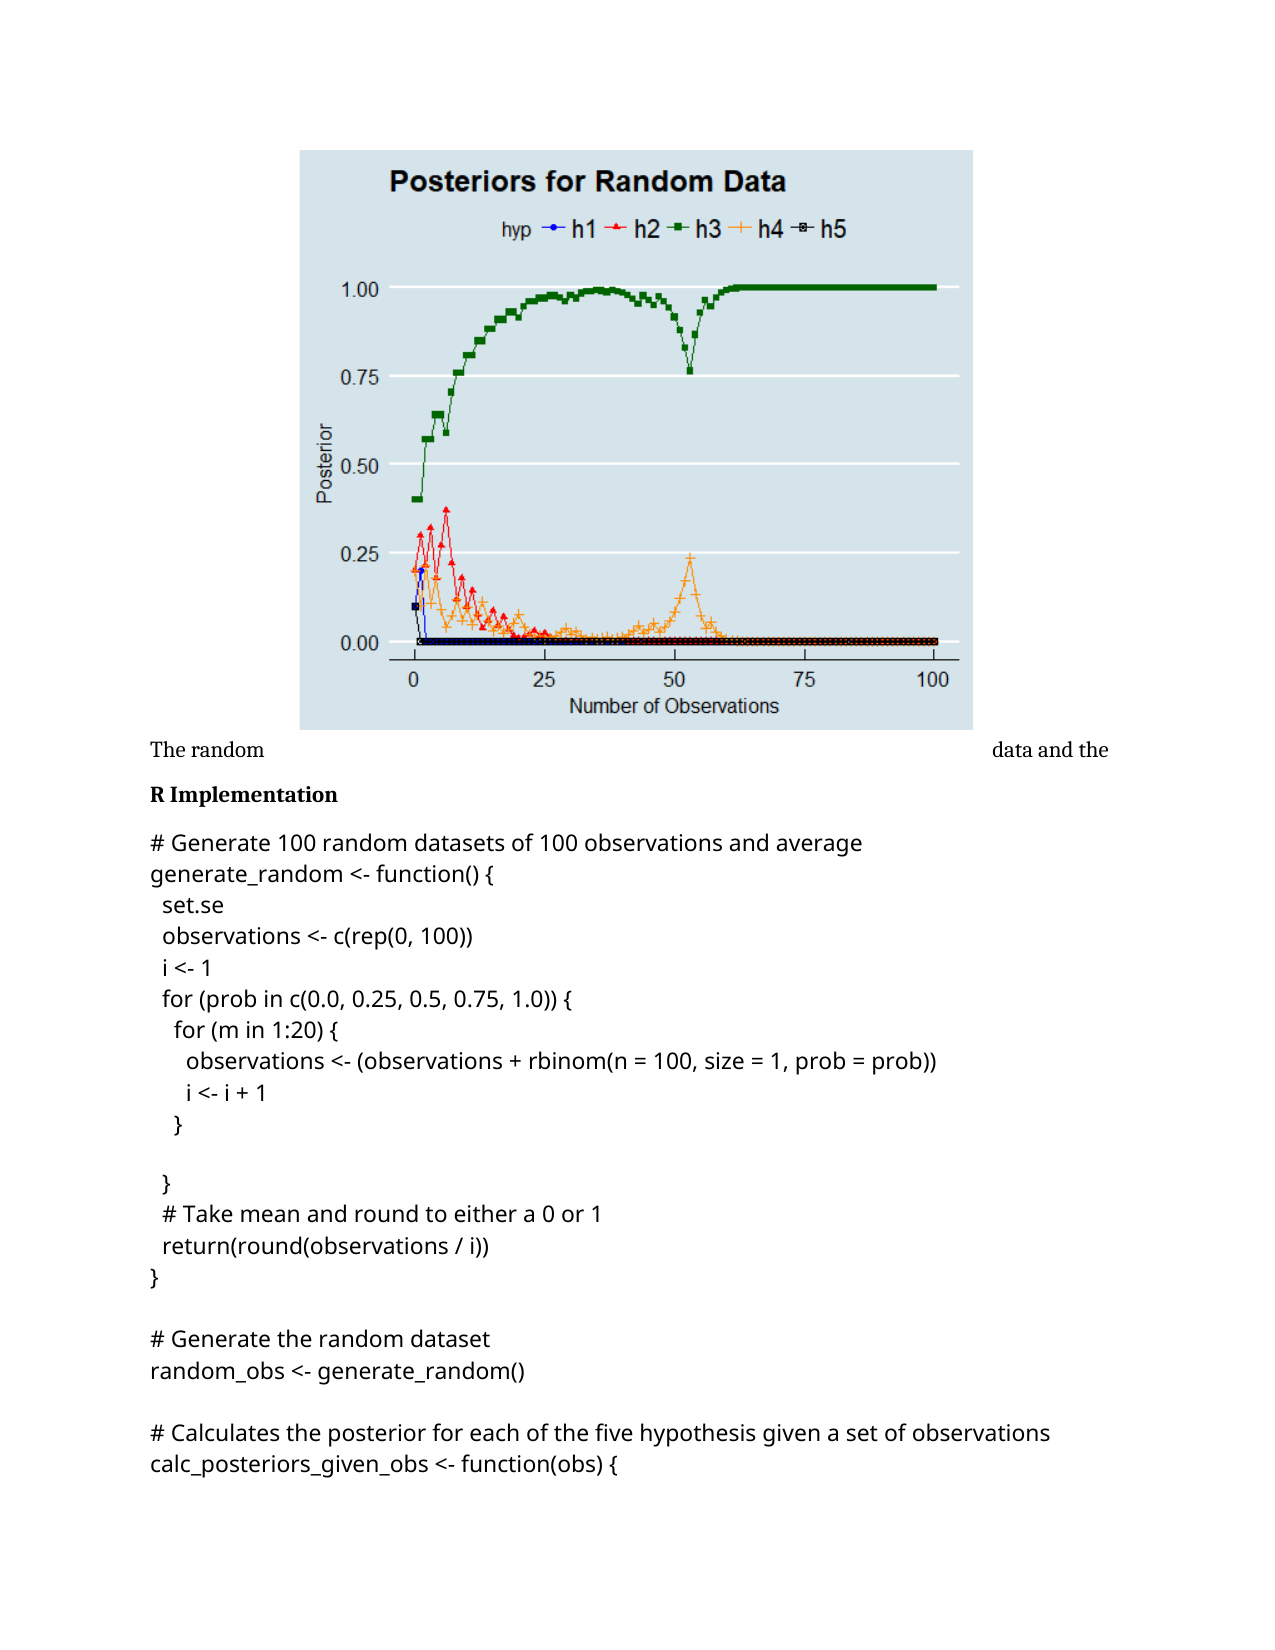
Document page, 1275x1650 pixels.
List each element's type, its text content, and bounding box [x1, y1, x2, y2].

text The random data and the plot was created by the following code: [150, 736, 1125, 763]
text i <- i + 1 [150, 1077, 1125, 1108]
text # Generate 100 random datasets of 100 observations and average [150, 827, 1125, 858]
text calc_posteriors_given_obs <- function(obs) { [150, 1448, 1125, 1479]
text R Implementation [150, 781, 1125, 808]
text i <- 1 [150, 952, 1125, 983]
text random_obs <- generate_random() [150, 1354, 1125, 1386]
text for (prob in c(0.0, 0.25, 0.5, 0.75, 1.0)) { [150, 983, 1125, 1014]
text set.se [150, 889, 1125, 920]
text # Take mean and round to either a 0 or 1 [150, 1198, 1125, 1229]
text } [150, 1167, 1125, 1198]
picture [298, 150, 973, 728]
text observations <- c(rep(0, 100)) [150, 920, 1125, 952]
text } [150, 1261, 1125, 1292]
text observations <- (observations + rbinom(n = 100, size = 1, prob = prob)) [150, 1045, 1125, 1077]
text # Calculates the posterior for each of the five hypothesis given a set of observations [150, 1417, 1125, 1448]
text # Generate the random dataset [150, 1323, 1125, 1354]
text } [150, 1108, 1125, 1139]
text for (m in 1:20) { [150, 1014, 1125, 1045]
text return(round(observations / i)) [150, 1229, 1125, 1261]
text generate_random <- function() { [150, 858, 1125, 889]
